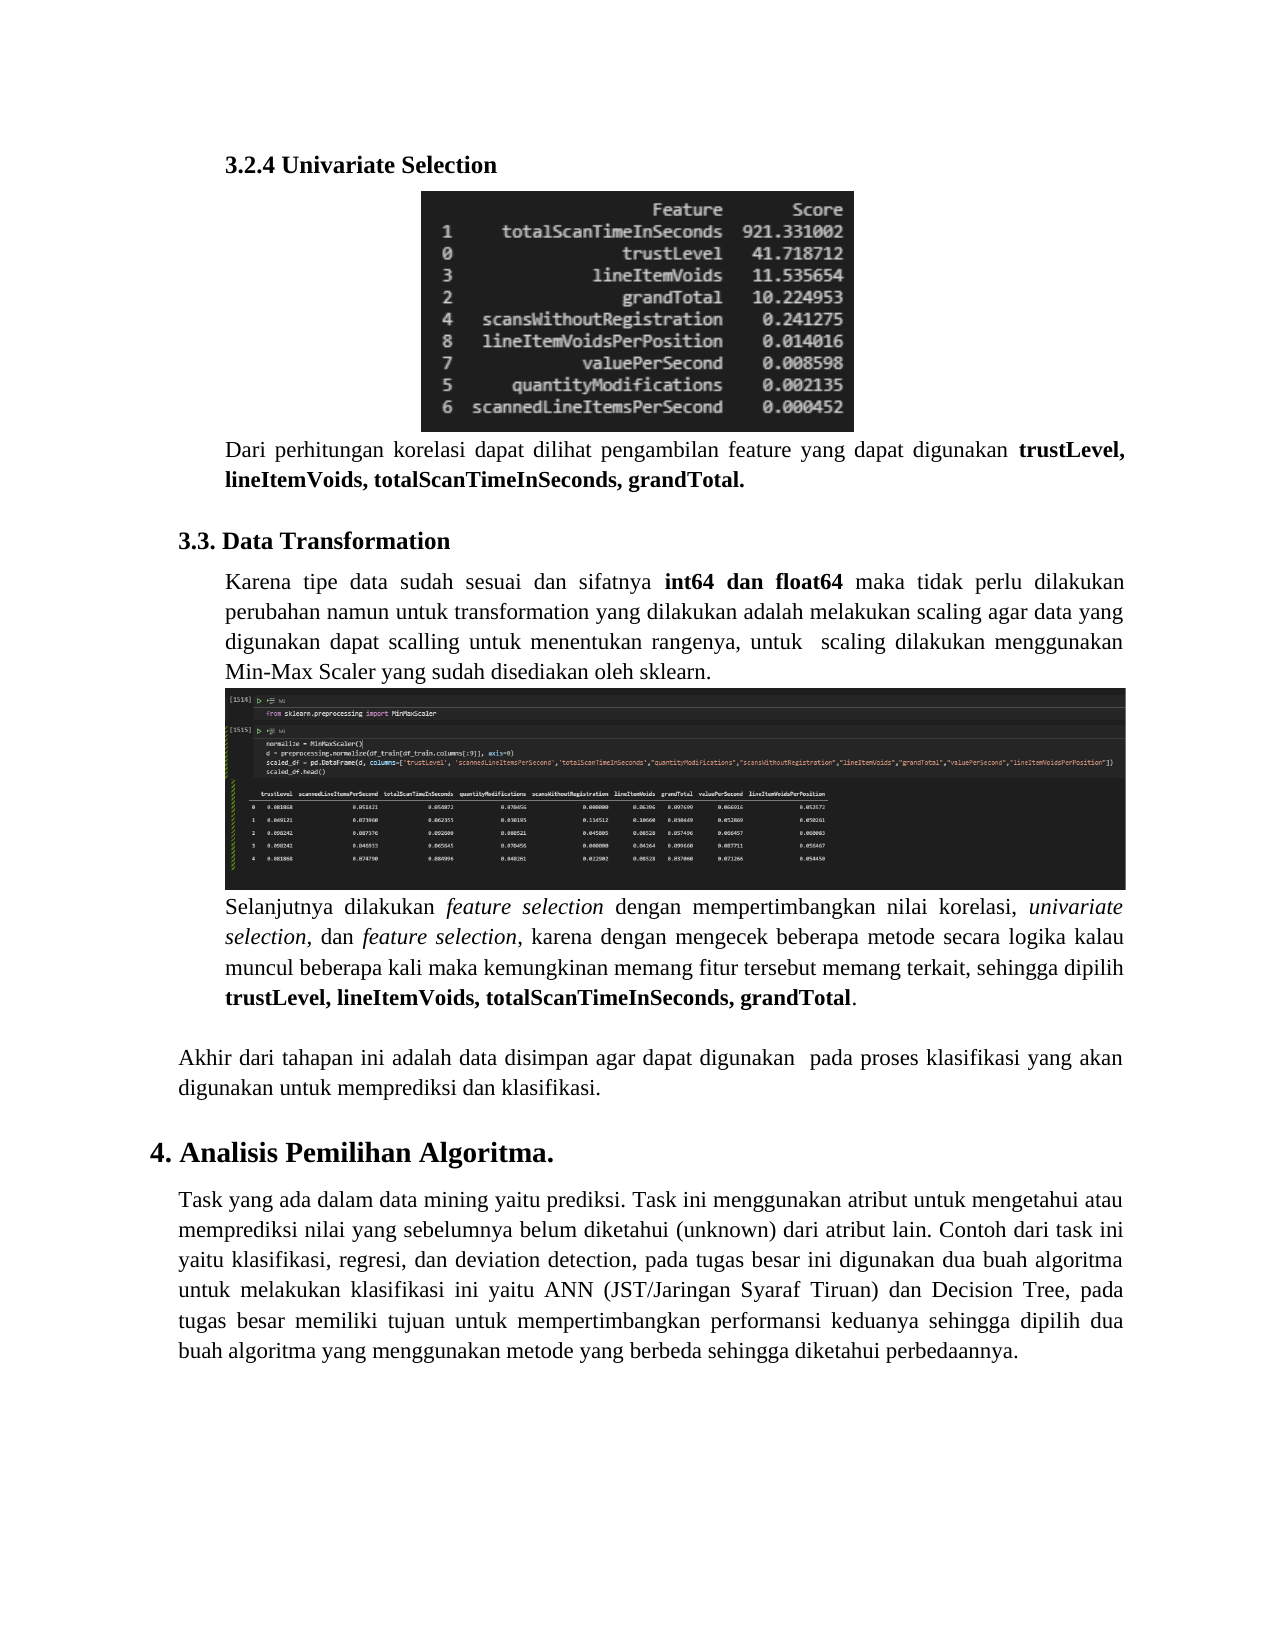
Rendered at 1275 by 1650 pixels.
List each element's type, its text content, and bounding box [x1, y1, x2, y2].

picture [225, 688, 1126, 890]
subtitle 4. Analisis Pemilihan Algoritma. [150, 1135, 1125, 1168]
text Selanjutnya dilakukan feature selection dengan mempertimbangkan nilai korelasi, univariate selection, dan feature selection, karena dengan mengecek beberapa metode secara logika kalau muncul beberapa kali maka kemungkinan memang fitur tersebut memang terkait, sehingga dipilih trustLevel, lineItemVoids, totalScanTimeInSeconds, grandTotal. [225, 893, 1125, 1010]
text Karena tipe data sudah sesuai dan sifatnya int64 dan float64 maka tidak perlu dilakukan perubahan namun untuk transformation yang dilakukan adalah melakukan scaling agar data yang digunakan dapat scalling untuk menentukan rangenya, untuk scaling dilakukan menggunakan Min-Max Scaler yang sudah disediakan oleh sklearn. [225, 568, 1125, 685]
text Dari perhitungan korelasi dapat dilihat pengambilan feature yang dapat digunakan trustLevel, lineItemVoids, totalScanTimeInSeconds, grandTotal. [225, 436, 1125, 492]
text Akhir dari tahapan ini adalah data disimpan agar dapat digunakan pada proses klasifikasi yang akan digunakan untuk memprediksi dan klasifikasi. [178, 1044, 1125, 1101]
subtitle 3.3. Data Transformation [178, 526, 1125, 555]
picture [421, 191, 854, 432]
text Task yang ada dalam data mining yaitu prediksi. Task ini menggunakan atribut untuk mengetahui atau memprediksi nilai yang sebelumnya belum diketahui (unknown) dari atribut lain. Contoh dari task ini yaitu klasifikasi, regresi, dan deviation detection, pada tugas besar ini digunakan dua buah algoritma untuk melakukan klasifikasi ini yaitu ANN (JST/Jaringan Syaraf Tiruan) dan Decision Tree, pada tugas besar memiliki tujuan untuk mempertimbangkan performansi keduanya sehingga dipilih dua buah algoritma yang menggunakan metode yang berbeda sehingga diketahui perbedaannya. [178, 1186, 1125, 1363]
subtitle 3.2.4 Univariate Selection [225, 150, 1125, 179]
